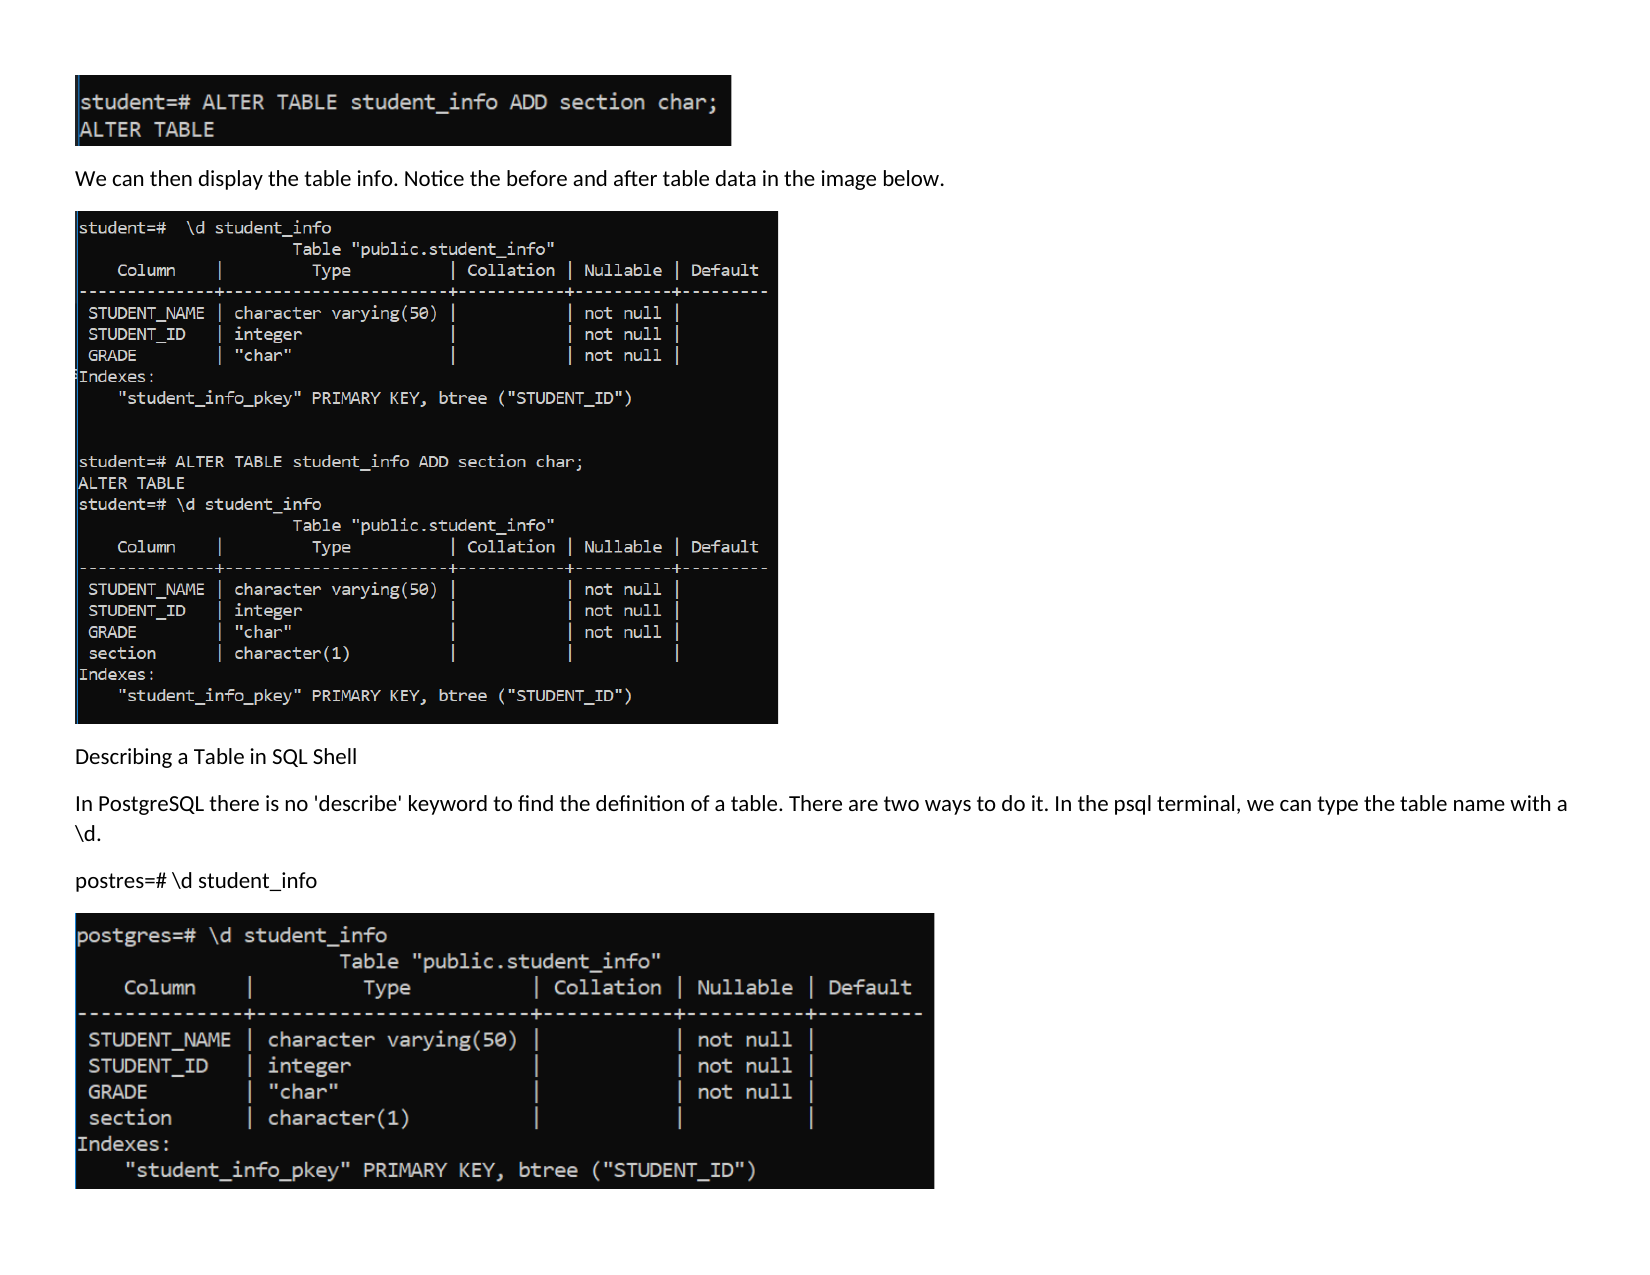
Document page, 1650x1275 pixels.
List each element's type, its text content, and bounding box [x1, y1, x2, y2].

text In PostgreSQL there is no 'describe' keyword to find the definition of a table. There are two ways to do it. In the psql terminal, we can type the table name with a \d. [75, 789, 1575, 847]
text Describing a Table in SQL Shell [75, 742, 1575, 770]
picture [75, 211, 779, 724]
text postres=# \d student_info [75, 866, 1575, 894]
picture [75, 75, 732, 146]
text We can then display the table info. Notice the before and after table data in the image below. [75, 164, 1575, 192]
picture [75, 913, 935, 1189]
